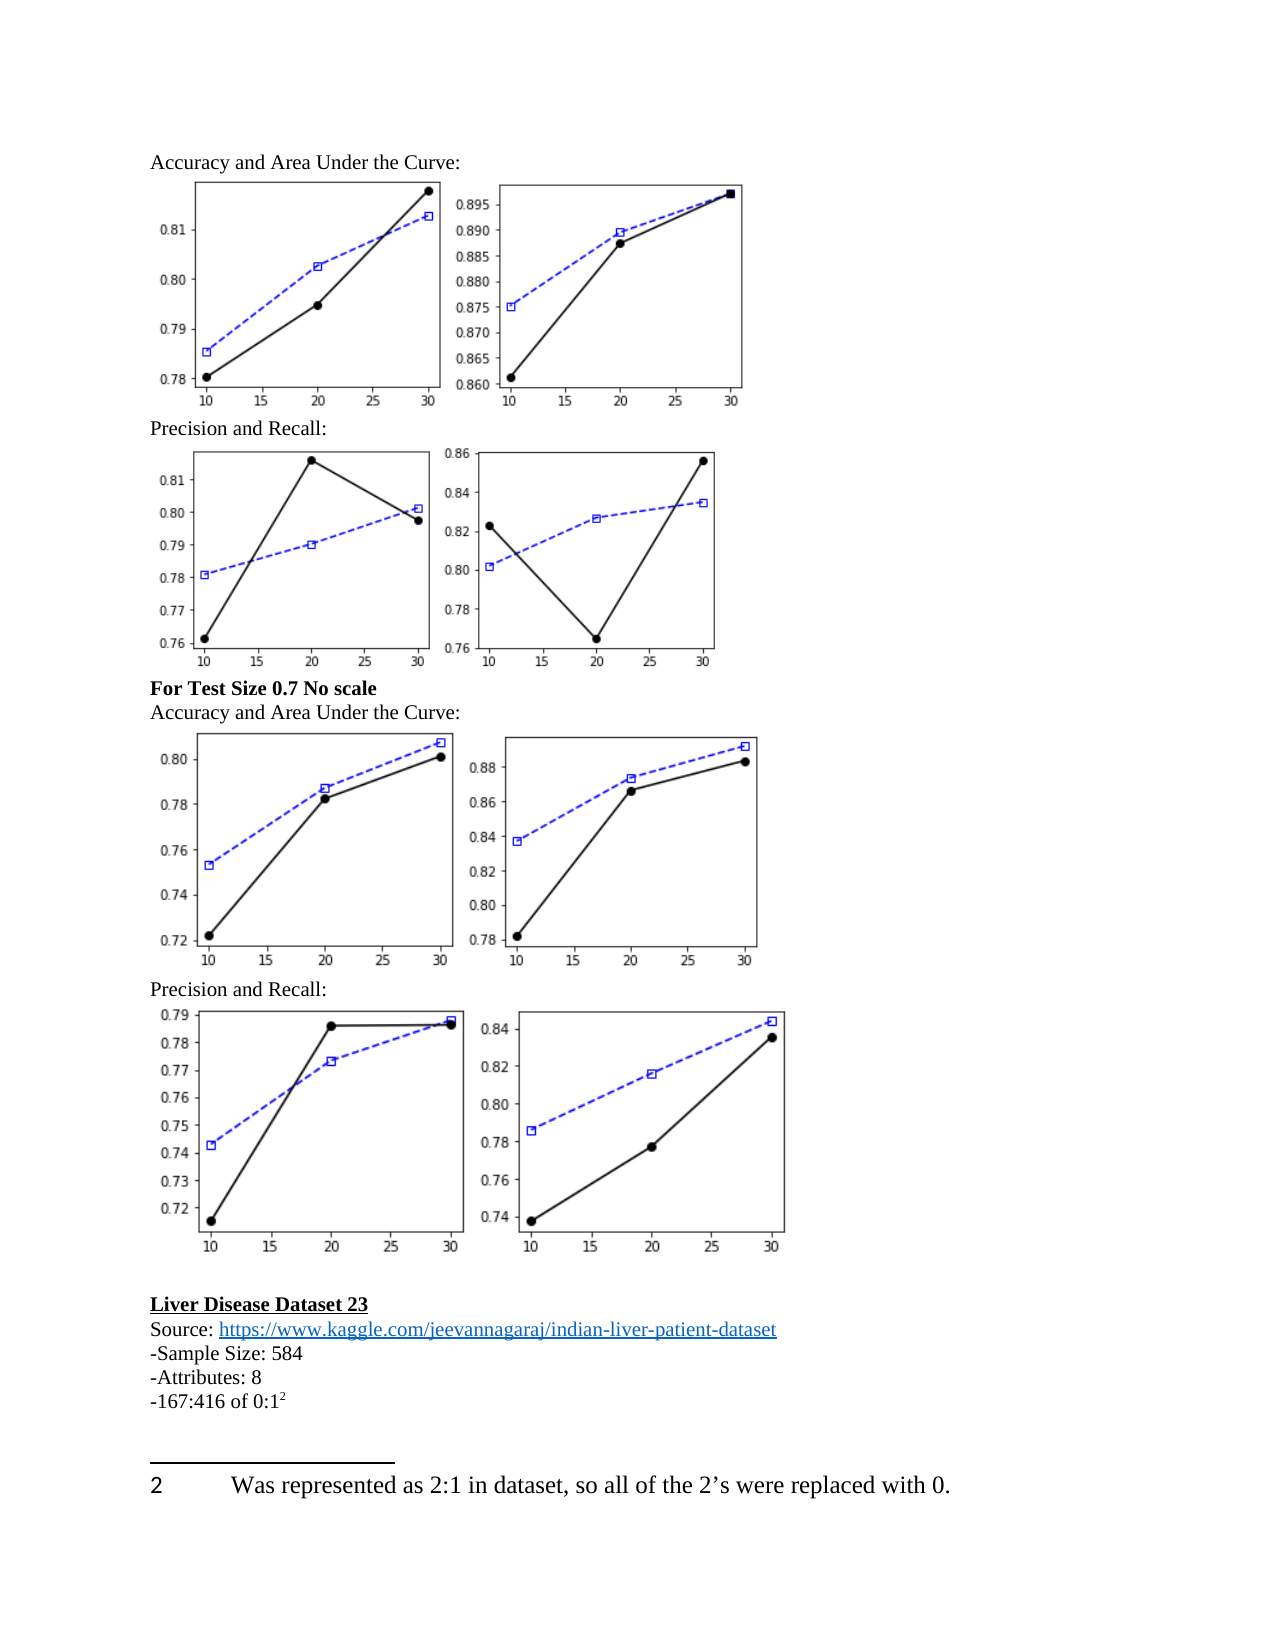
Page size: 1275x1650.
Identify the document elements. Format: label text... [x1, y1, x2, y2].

picture [150, 724, 764, 977]
text Liver Disease Dataset 23 [150, 1292, 1125, 1316]
picture [150, 1000, 792, 1264]
picture [150, 440, 721, 677]
text Precision and Recall: [150, 977, 1125, 1001]
text Accuracy and Area Under the Curve: [150, 700, 1125, 724]
text Accuracy and Area Under the Curve: [150, 150, 1125, 174]
text -Attributes: 8 [150, 1364, 1125, 1389]
text For Test Size 0.7 No scale [150, 676, 1125, 700]
text Precision and Recall: [150, 416, 1125, 440]
text Source: https://www.kaggle.com/jeevannagaraj/indian-liver-patient-dataset [150, 1316, 1125, 1341]
text -167:416 of 0:1 [150, 1389, 1125, 1413]
text -Sample Size: 584 [150, 1341, 1125, 1364]
picture [150, 174, 750, 417]
